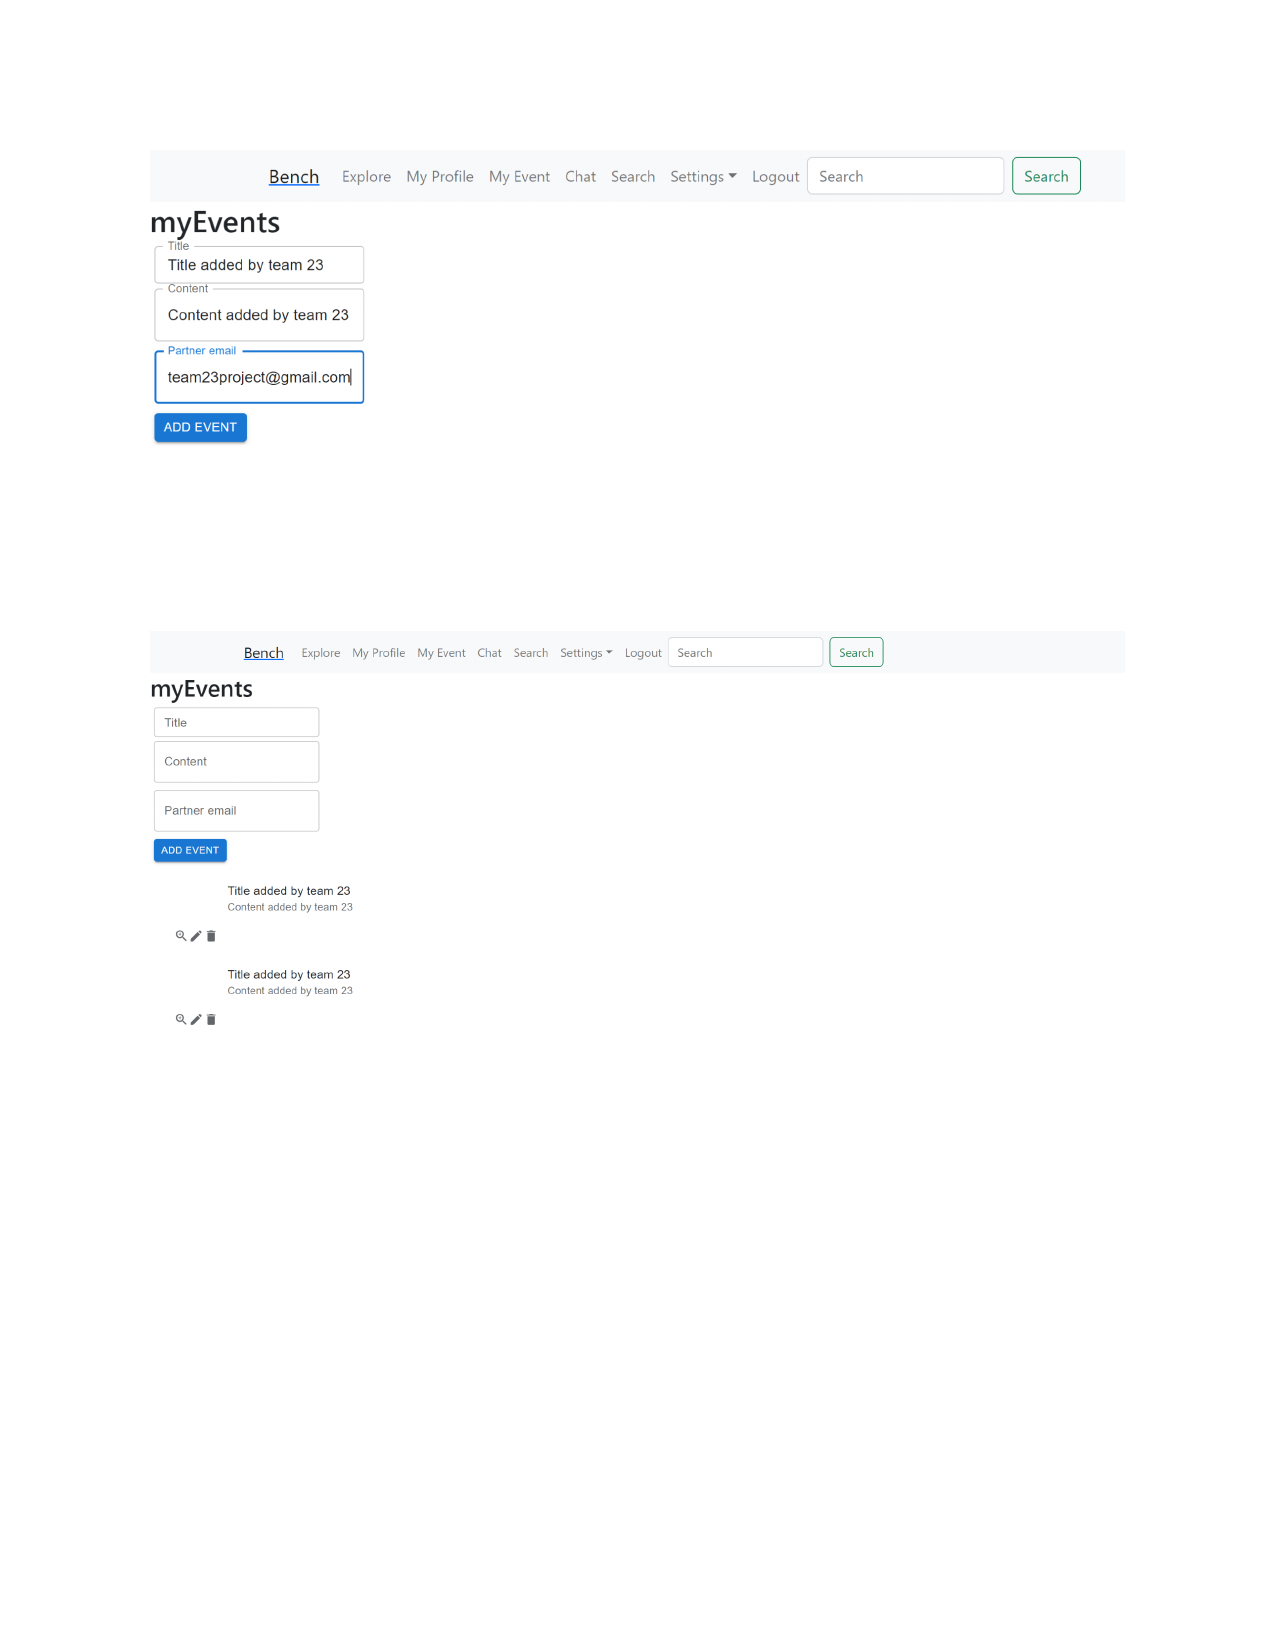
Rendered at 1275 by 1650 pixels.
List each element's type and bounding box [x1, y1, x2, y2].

picture [150, 150, 1125, 619]
picture [150, 631, 1125, 1139]
